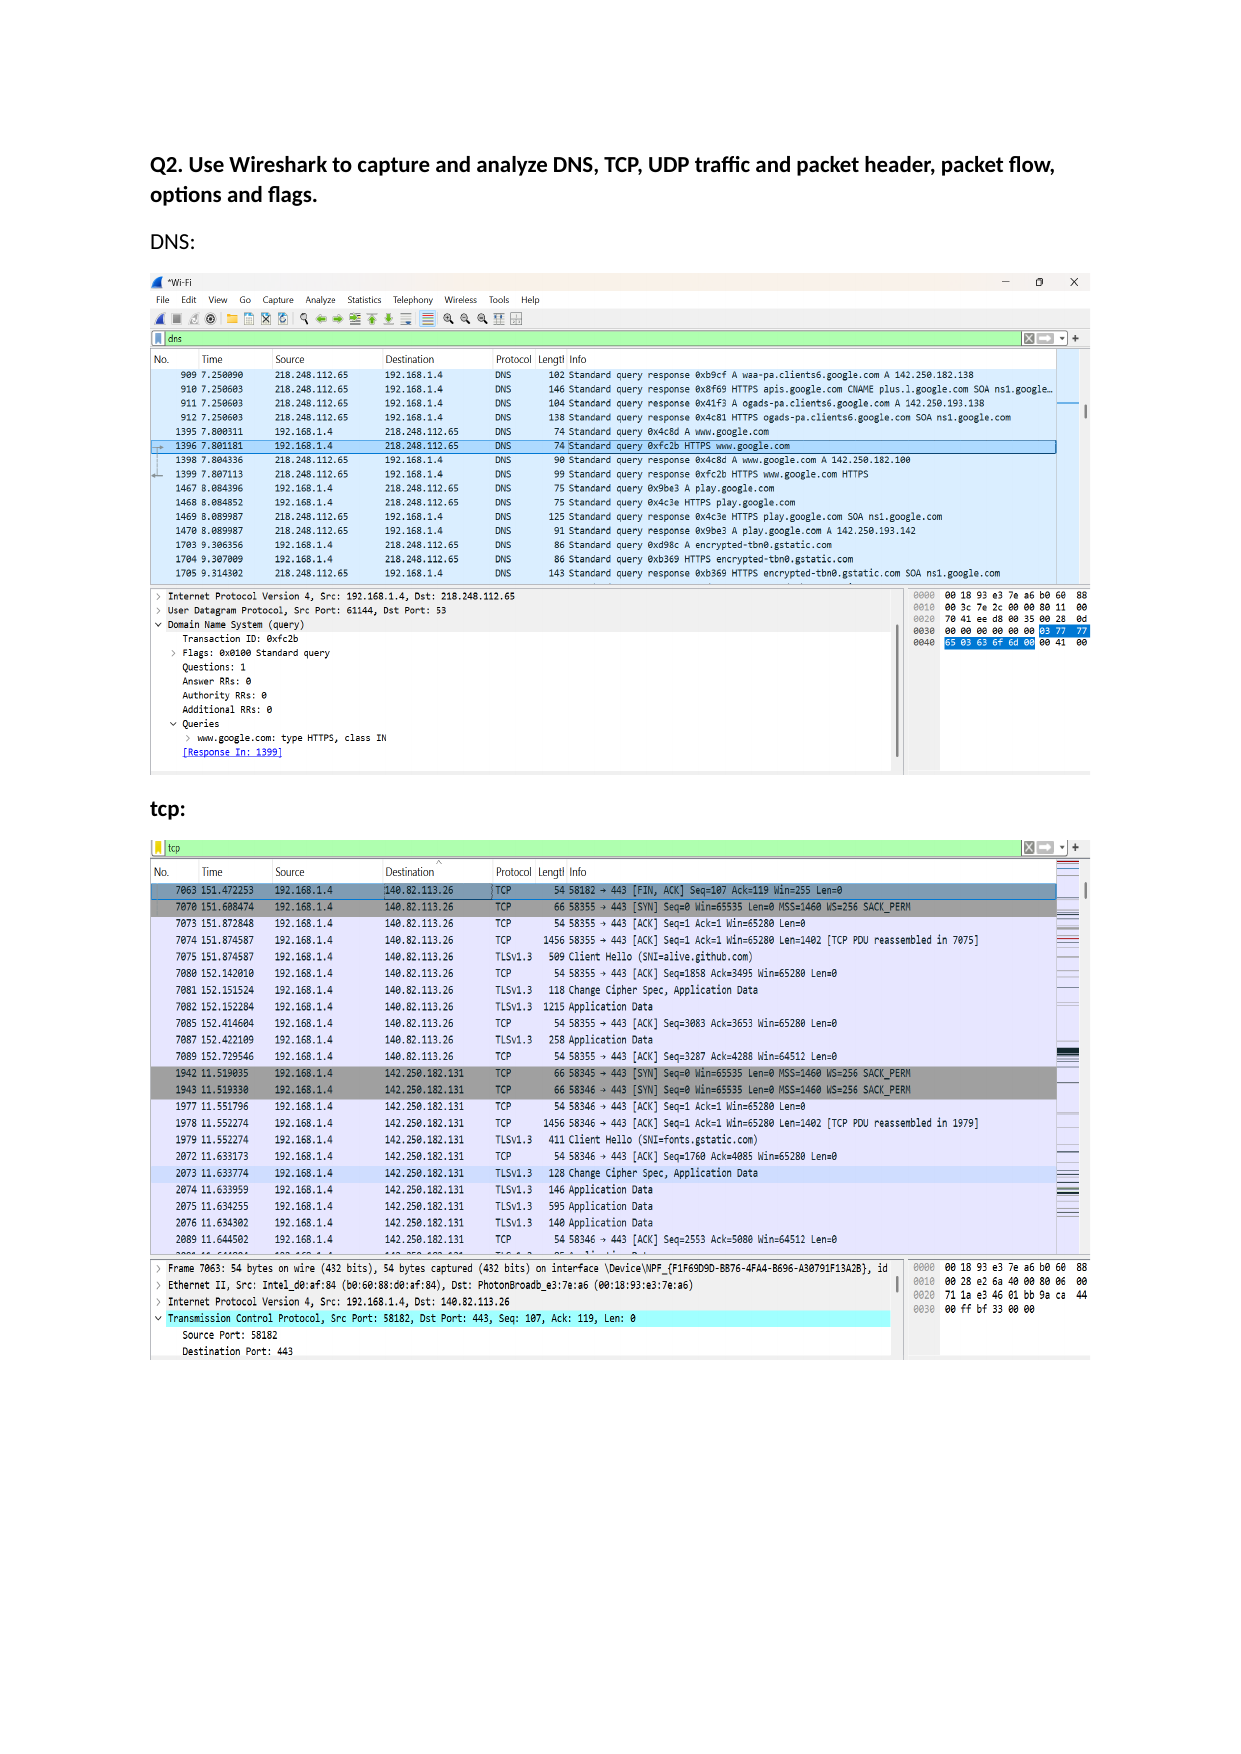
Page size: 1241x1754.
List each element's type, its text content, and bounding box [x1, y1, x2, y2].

picture [150, 840, 1091, 1360]
text tcp: [150, 794, 1090, 822]
picture [150, 273, 1091, 775]
text DNS: [150, 227, 1090, 255]
text Q2. Use Wireshark to capture and analyze DNS, TCP, UDP traffic and packet header, packet flow, options and flags. [150, 150, 1090, 208]
